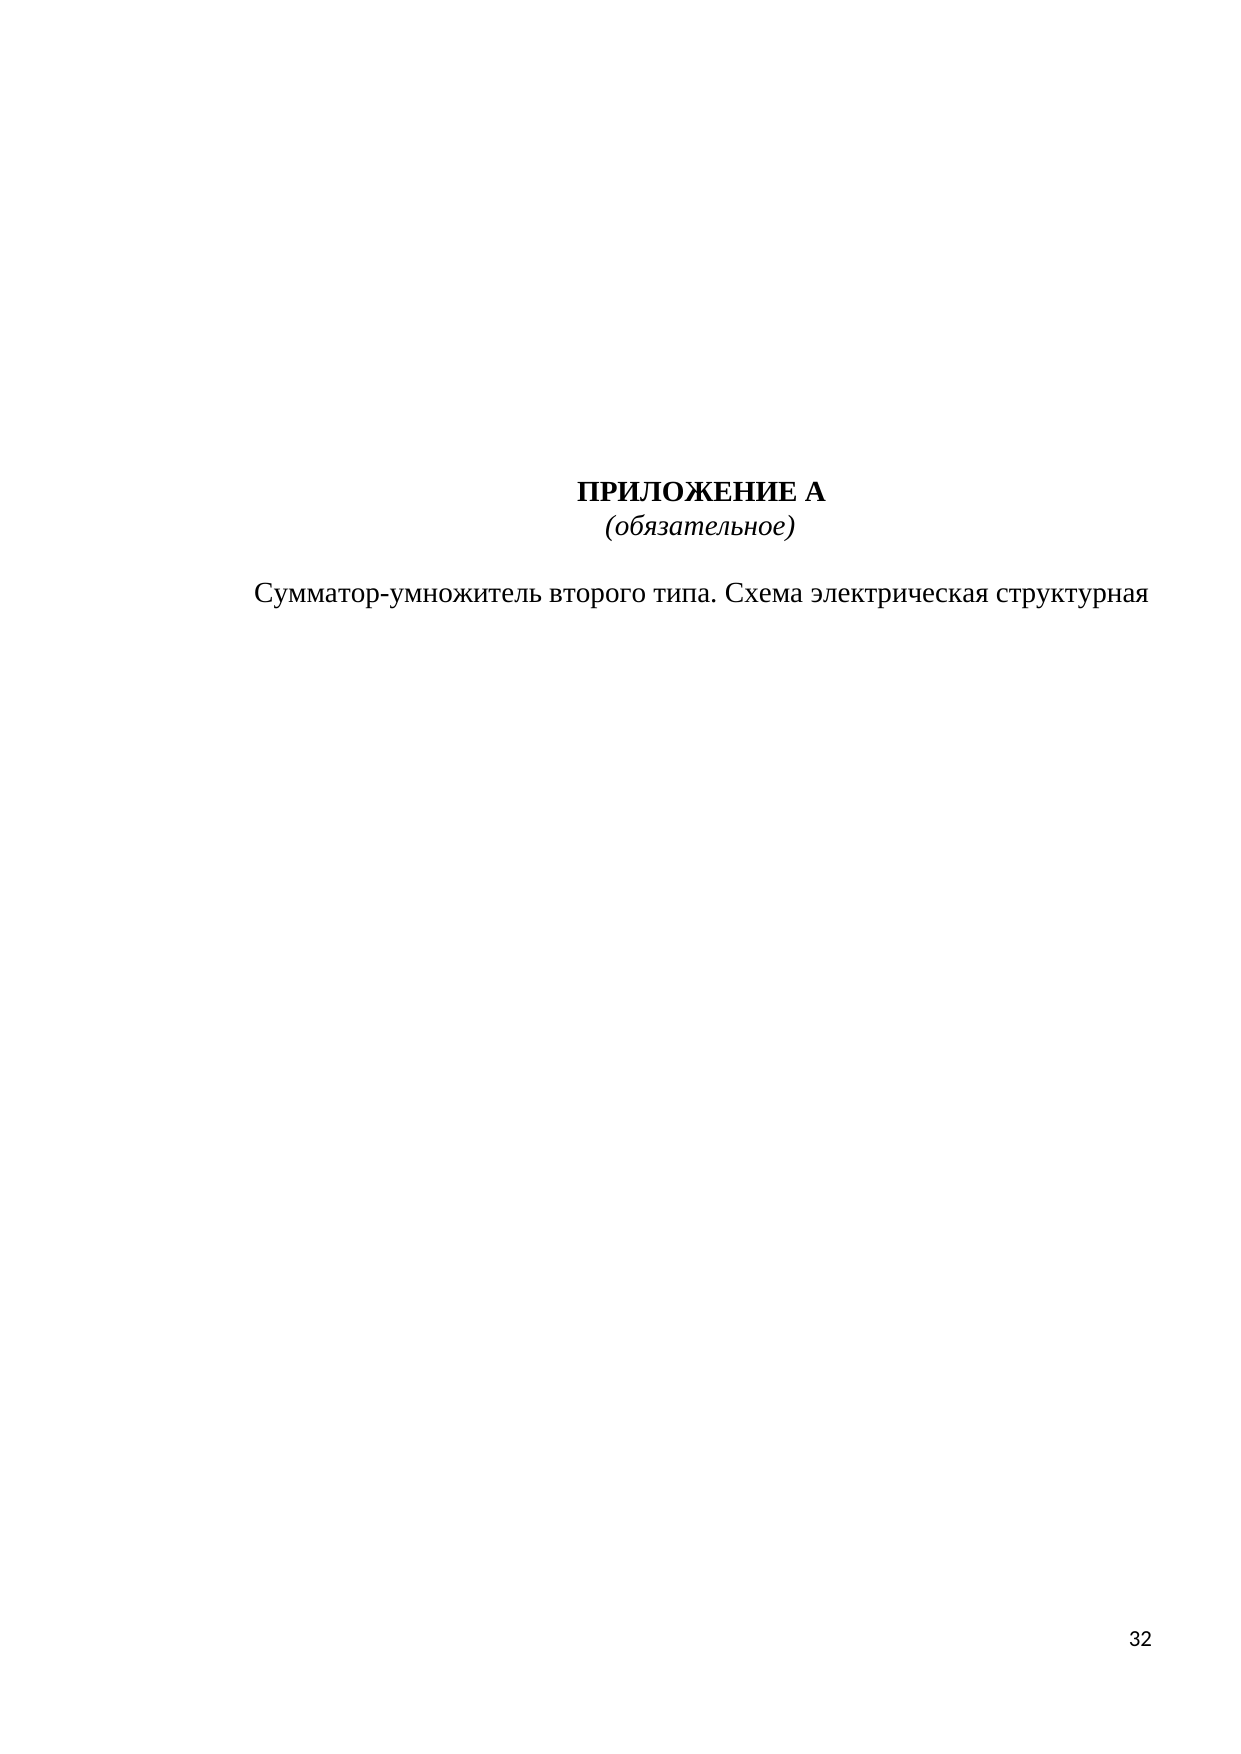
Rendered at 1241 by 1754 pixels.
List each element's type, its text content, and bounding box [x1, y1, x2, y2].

text (обязательное) [177, 508, 1152, 541]
text ПРИЛОЖЕНИЕ А [177, 474, 1152, 508]
text Сумматор-умножитель второго типа. Схема электрическая структурная [177, 575, 1152, 608]
